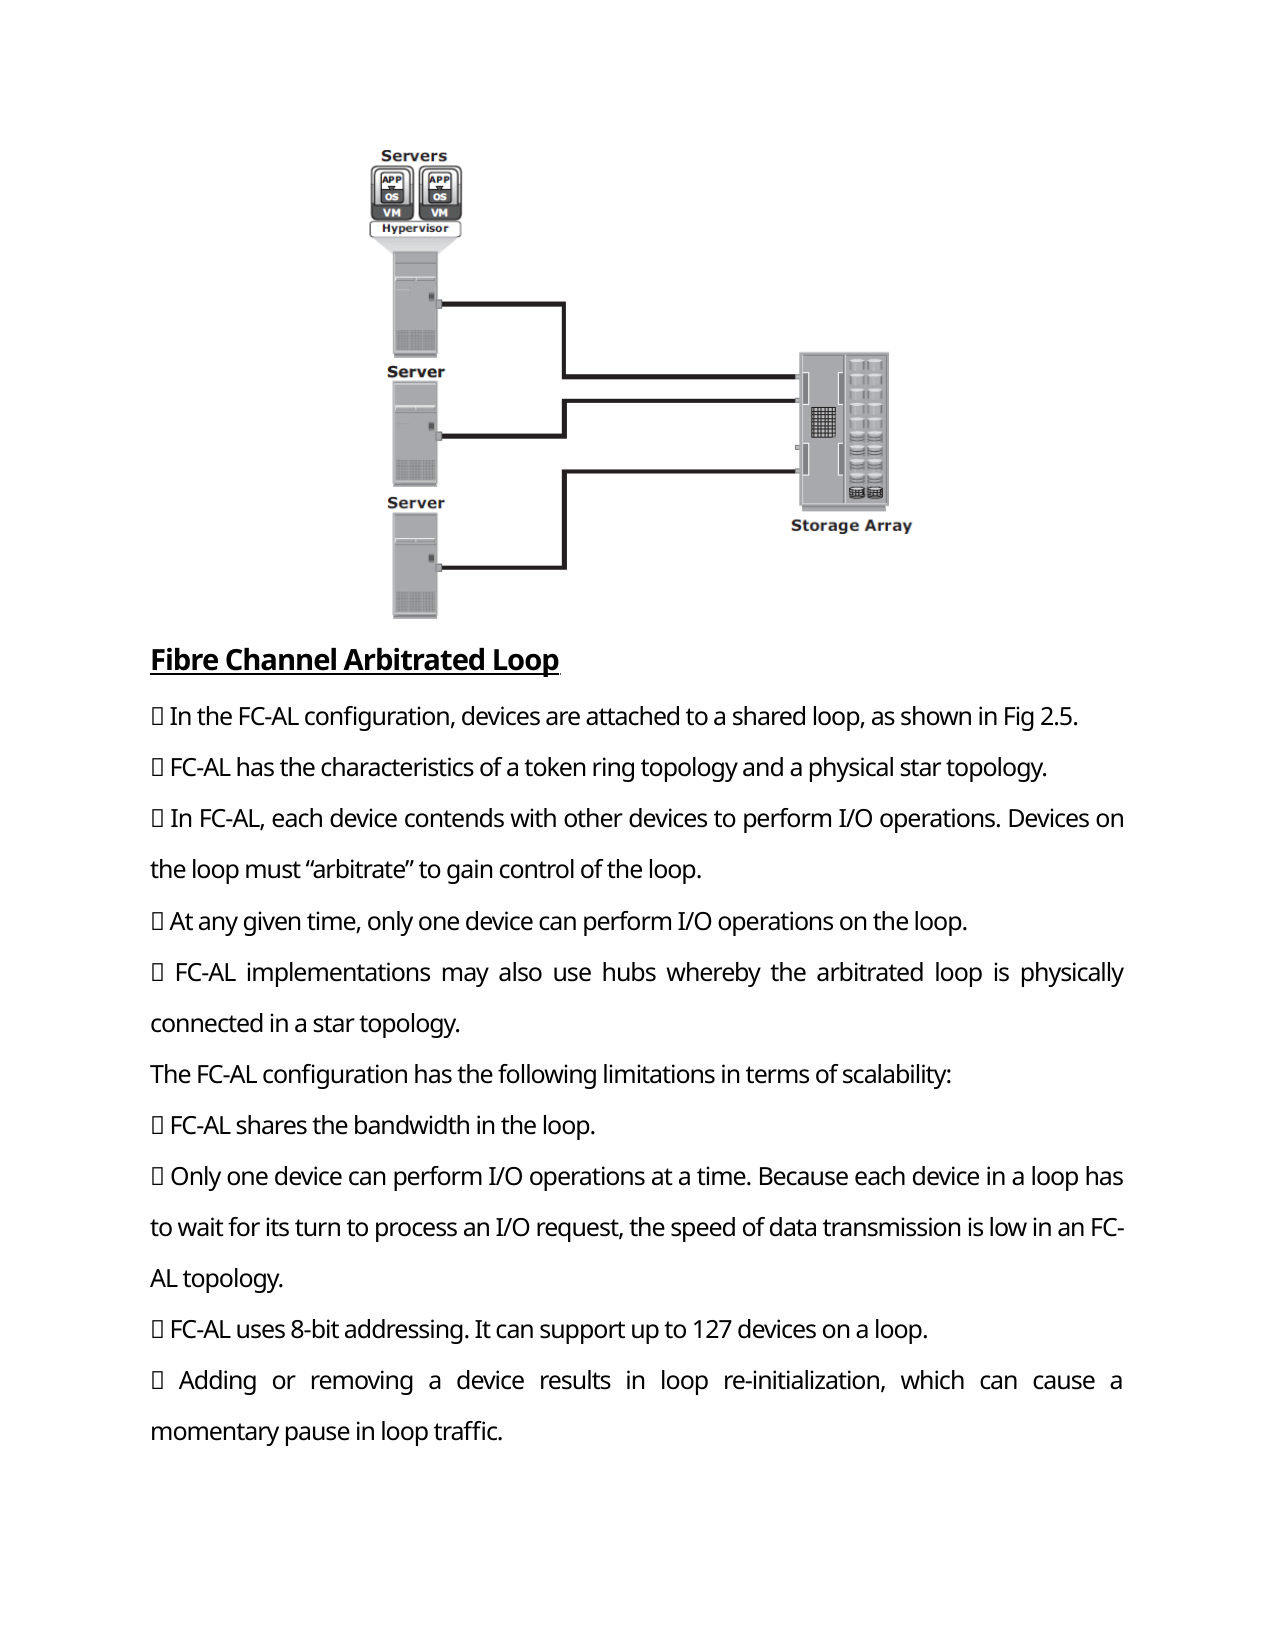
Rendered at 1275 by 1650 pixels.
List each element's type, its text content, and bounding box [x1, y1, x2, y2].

text  In the FC-AL configuration, devices are attached to a shared loop, as shown in Fig 2.5. [150, 699, 1125, 733]
text The FC-AL configuration has the following limitations in terms of scalability: [150, 1056, 1125, 1090]
text  FC-AL implementations may also use hubs whereby the arbitrated loop is physically connected in a star topology. [150, 954, 1125, 1039]
picture [341, 150, 934, 623]
text  In FC-AL, each device contends with other devices to perform I/O operations. Devices on the loop must “arbitrate” to gain control of the loop. [150, 801, 1125, 886]
text  Adding or removing a device results in loop re-initialization, which can cause a momentary pause in loop traffic. [150, 1362, 1125, 1448]
text  FC-AL has the characteristics of a token ring topology and a physical star topology. [150, 750, 1125, 784]
text  At any given time, only one device can perform I/O operations on the loop. [150, 903, 1125, 937]
text  Only one device can perform I/O operations at a time. Because each device in a loop has to wait for its turn to process an I/O request, the speed of data transmission is low in an FC-AL topology. [150, 1158, 1125, 1294]
subtitle Fibre Channel Arbitrated Loop [150, 639, 1125, 679]
text  FC-AL shares the bandwidth in the loop. [150, 1107, 1125, 1141]
text  FC-AL uses 8-bit addressing. It can support up to 127 devices on a loop. [150, 1311, 1125, 1346]
